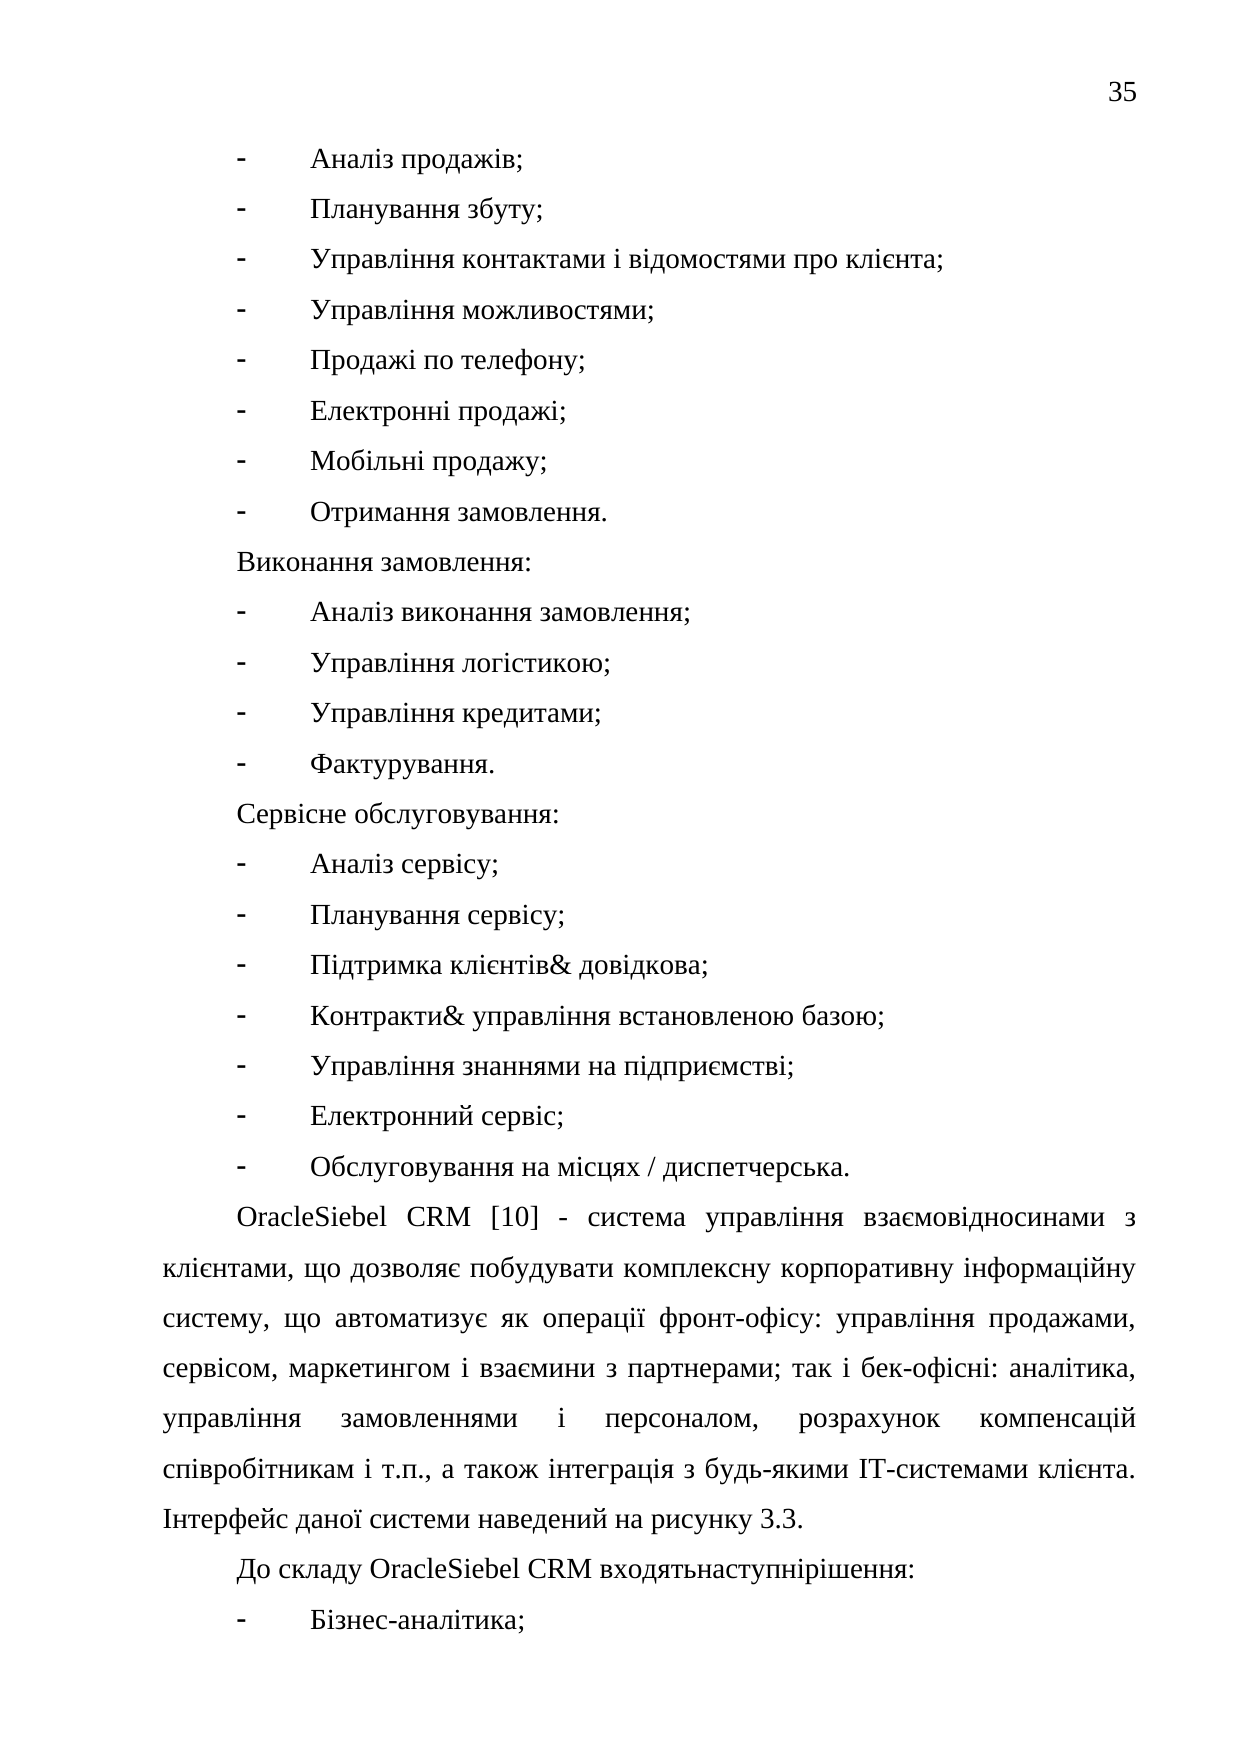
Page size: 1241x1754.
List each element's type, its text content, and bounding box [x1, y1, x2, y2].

list Управління контактами і відомостями про клієнта; [162, 242, 1137, 275]
list Фактурування. [162, 746, 1137, 779]
text До складу OracleSiebel CRM входятьнаступнірішення: [162, 1552, 1137, 1585]
list Управління кредитами; [162, 695, 1137, 729]
list Продажі по телефону; [162, 342, 1137, 376]
text Сервісне обслуговування: [162, 796, 1137, 830]
list OracleSiebel CRM [10] - система управління взаємовідносинами з клієнтами, що дозволяє побудувати комплексну корпоративну інформаційну систему, що автоматизує як операції фронт-офісу: управління продажами, сервісом, маркетингом і взаємини з партнерами; так і бек-офісні: аналітика, управління замовленнями і персоналом, розрахунок компенсацій співробітникам і т.п., а також інтеграція з будь-якими ІТ-системами клієнта. Інтерфейс даної системи наведений на рисунку 3.3. [162, 1199, 1137, 1535]
list Отримання замовлення. [162, 494, 1137, 527]
list Планування збуту; [162, 191, 1137, 225]
list Аналіз продажів; [162, 141, 1137, 174]
list Електронні продажі; [162, 393, 1137, 427]
list Управління логістикою; [162, 645, 1137, 678]
text Виконання замовлення: [162, 544, 1137, 578]
list Підтримка клієнтів& довідкова; [162, 947, 1137, 981]
list Мобільні продажу; [162, 443, 1137, 477]
list Аналіз сервісу; [162, 846, 1137, 880]
list Аналіз виконання замовлення; [162, 594, 1137, 628]
list Планування сервісу; [162, 897, 1137, 931]
list Контракти& управління встановленою базою; [162, 998, 1137, 1031]
list Управління можливостями; [162, 292, 1137, 326]
list Обслуговування на місцях / диспетчерська. [162, 1149, 1137, 1183]
list Бізнес-аналітика; [162, 1602, 1137, 1636]
list Електронний сервіс; [162, 1098, 1137, 1132]
list Управління знаннями на підприємстві; [162, 1048, 1137, 1082]
